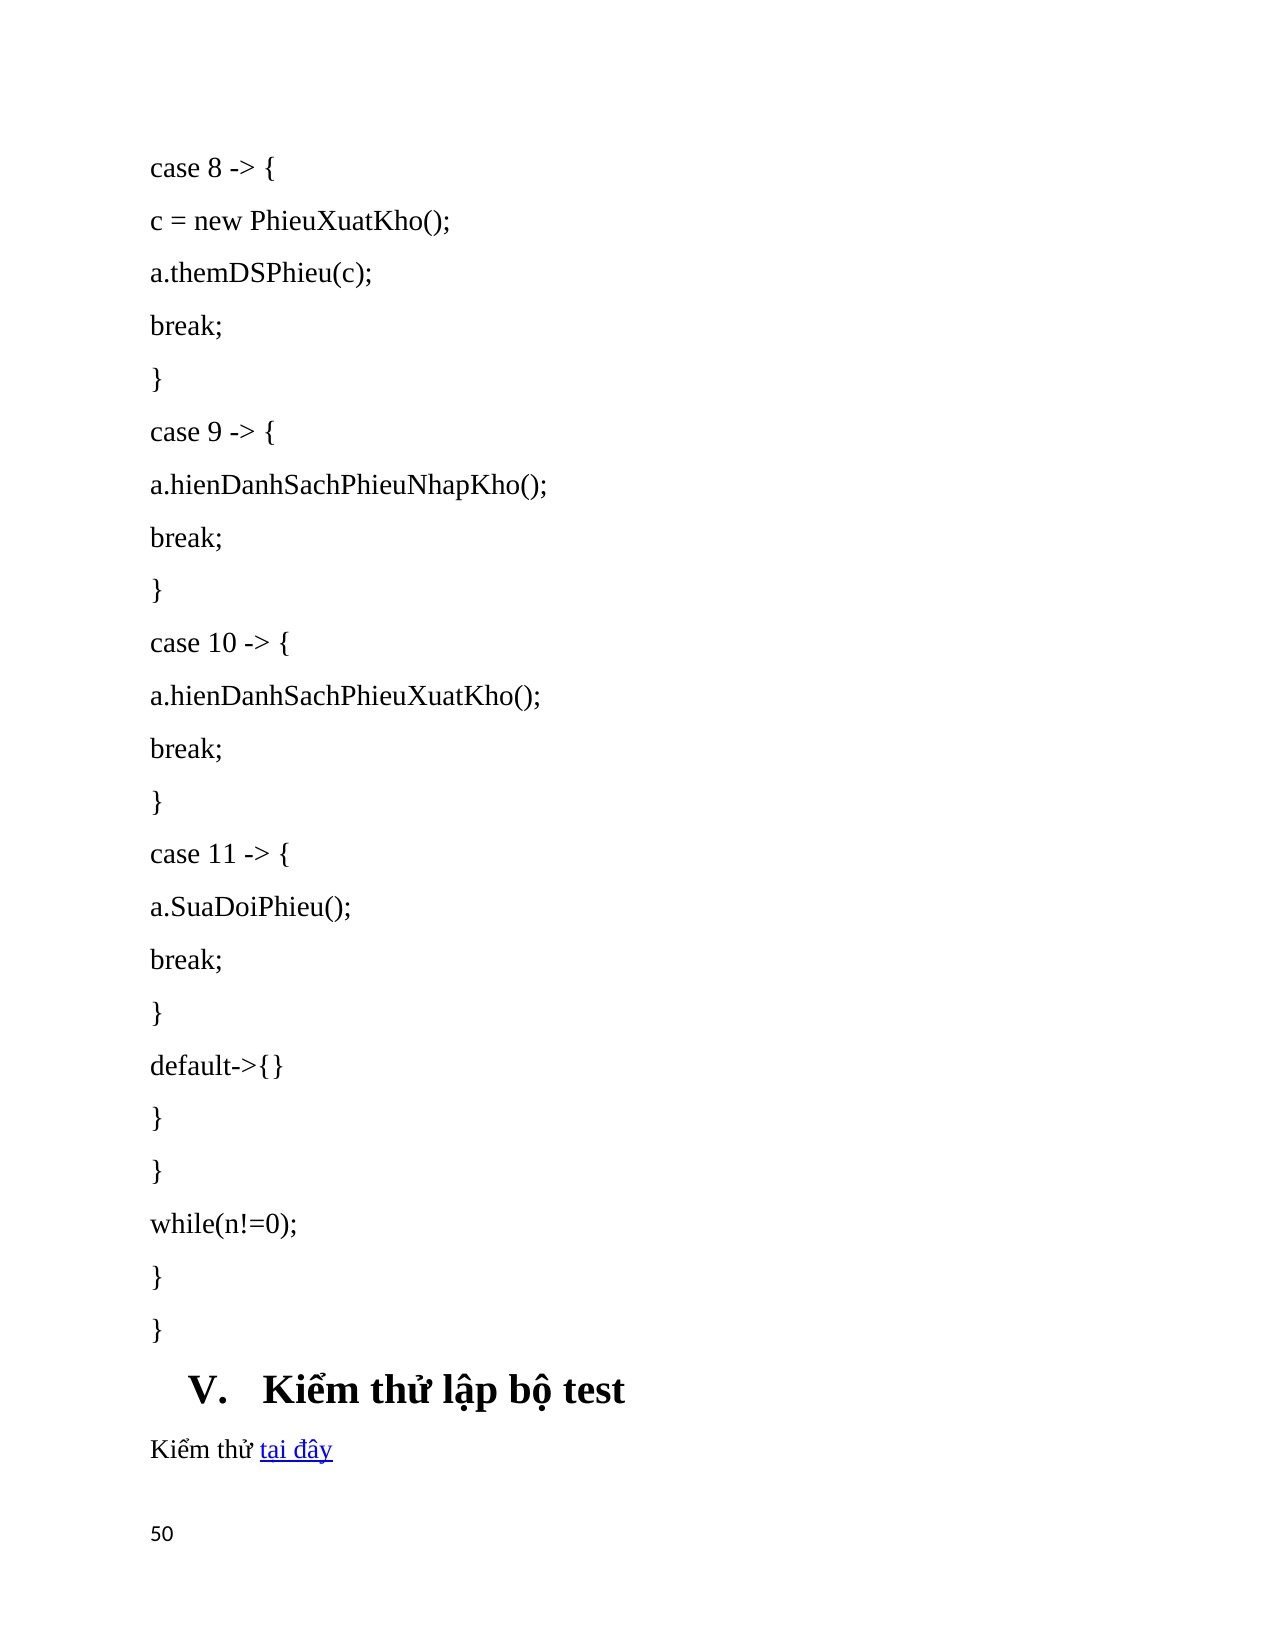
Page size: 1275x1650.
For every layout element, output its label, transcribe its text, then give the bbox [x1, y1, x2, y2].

text } [150, 784, 1125, 817]
text } [150, 1259, 1125, 1293]
text while(n!=0); [150, 1206, 1125, 1240]
text a.SuaDoiPhieu(); [150, 889, 1125, 923]
text case 10 -> { [150, 625, 1125, 659]
text break; [150, 308, 1125, 342]
text } [150, 1101, 1125, 1134]
text } [150, 361, 1125, 395]
text a.hienDanhSachPhieuXuatKho(); [150, 678, 1125, 712]
text Kiểm thử tại đây [150, 1433, 1125, 1464]
text } [150, 1153, 1125, 1187]
text c = new PhieuXuatKho(); [150, 203, 1125, 236]
text break; [150, 520, 1125, 553]
text case 11 -> { [150, 837, 1125, 870]
text break; [150, 731, 1125, 764]
text } [150, 1312, 1125, 1345]
text } [150, 572, 1125, 606]
list Kiểm thử lập bộ test [187, 1365, 1125, 1413]
text } [150, 995, 1125, 1028]
text break; [150, 942, 1125, 976]
text a.hienDanhSachPhieuNhapKho(); [150, 467, 1125, 500]
text case 9 -> { [150, 414, 1125, 448]
text a.themDSPhieu(c); [150, 256, 1125, 289]
text case 8 -> { [150, 150, 1125, 183]
text default->{} [150, 1048, 1125, 1081]
